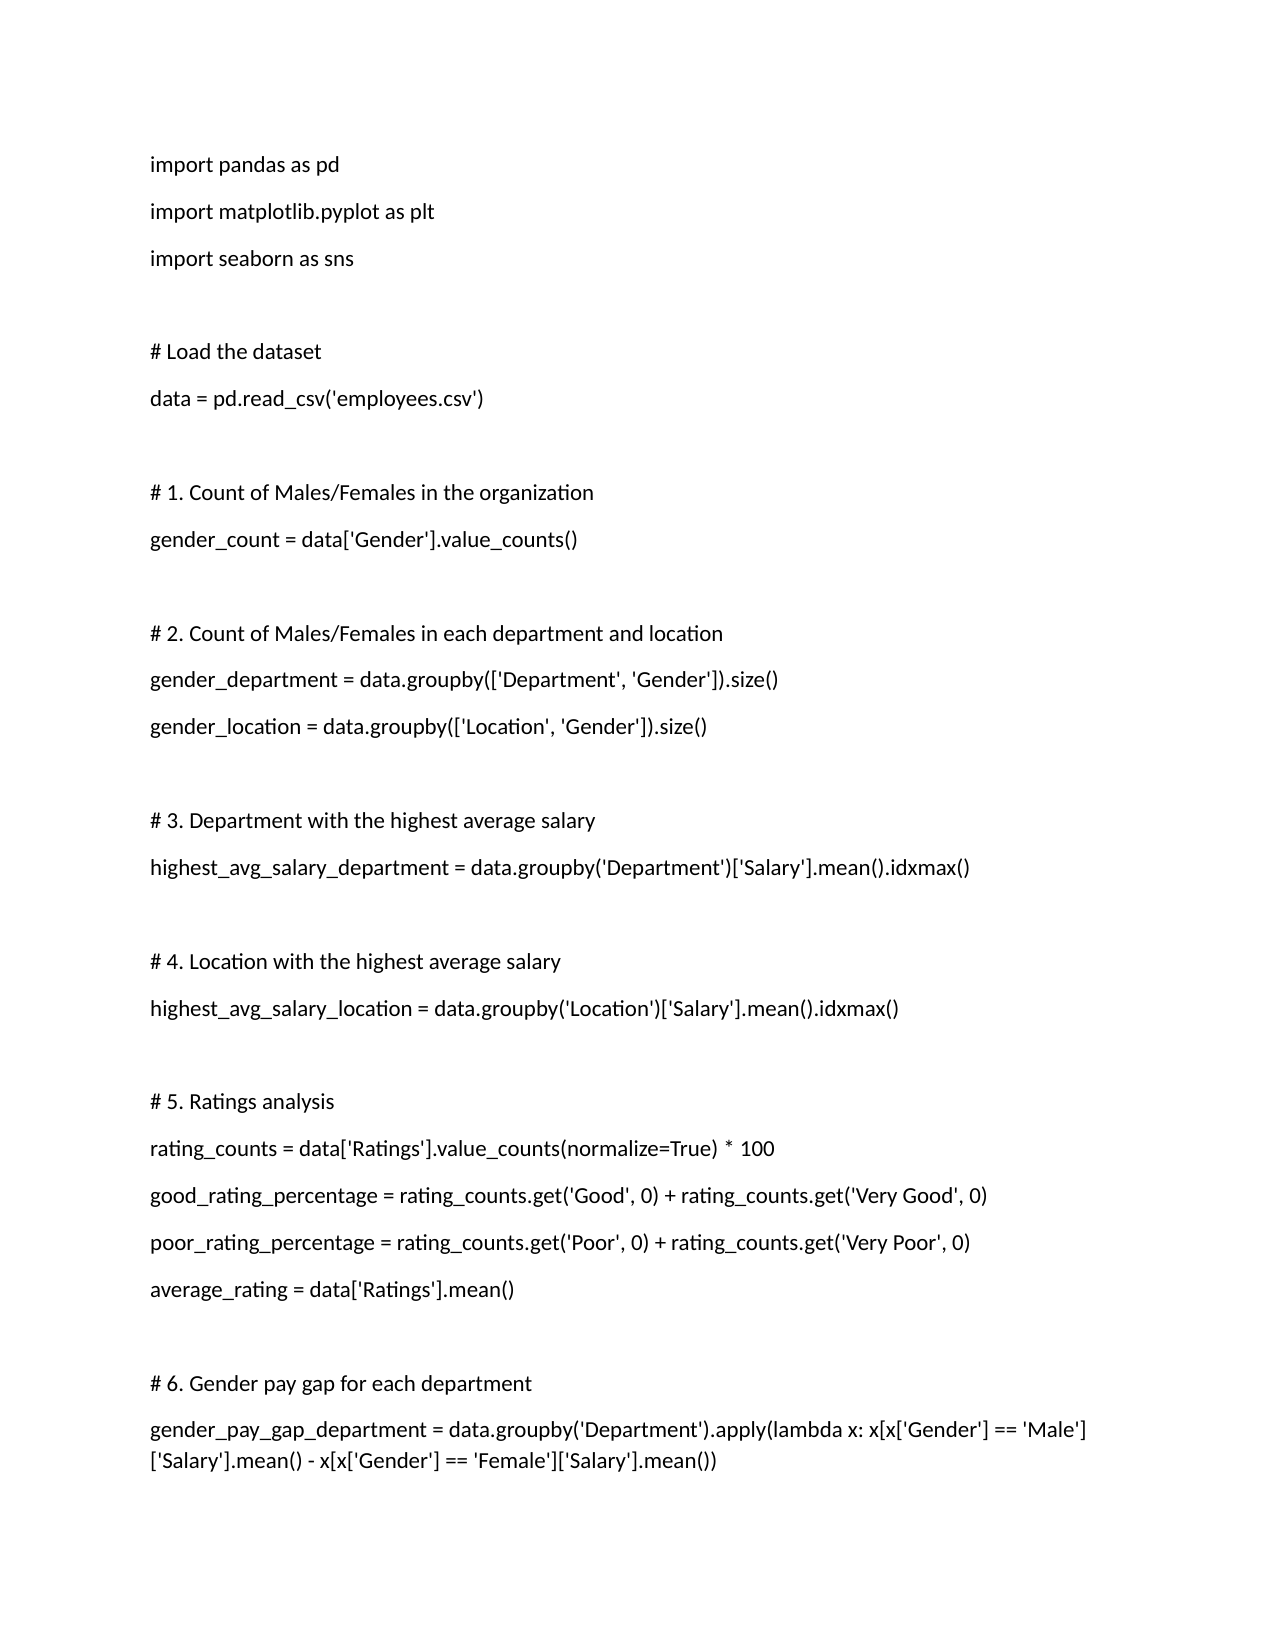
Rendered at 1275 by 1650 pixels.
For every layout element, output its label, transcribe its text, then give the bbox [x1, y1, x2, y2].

text gender_pay_gap_department = data.groupby('Department').apply(lambda x: x[x['Gender'] == 'Male']['Salary'].mean() - x[x['Gender'] == 'Female']['Salary'].mean()) [150, 1416, 1125, 1474]
text poor_rating_percentage = rating_counts.get('Poor', 0) + rating_counts.get('Very Poor', 0) [150, 1228, 1125, 1256]
text # 5. Ratings analysis [150, 1087, 1125, 1116]
text average_rating = data['Ratings'].mean() [150, 1275, 1125, 1303]
text gender_department = data.groupby(['Department', 'Gender']).size() [150, 666, 1125, 694]
text # 1. Count of Males/Females in the organization [150, 478, 1125, 506]
text gender_count = data['Gender'].value_counts() [150, 525, 1125, 553]
text # 3. Department with the highest average salary [150, 806, 1125, 834]
text # 4. Location with the highest average salary [150, 947, 1125, 975]
text # 6. Gender pay gap for each department [150, 1369, 1125, 1397]
text import pandas as pd [150, 150, 1125, 178]
text highest_avg_salary_location = data.groupby('Location')['Salary'].mean().idxmax() [150, 994, 1125, 1022]
text highest_avg_salary_department = data.groupby('Department')['Salary'].mean().idxmax() [150, 853, 1125, 881]
text gender_location = data.groupby(['Location', 'Gender']).size() [150, 712, 1125, 741]
text # 2. Count of Males/Females in each department and location [150, 619, 1125, 647]
text rating_counts = data['Ratings'].value_counts(normalize=True) * 100 [150, 1134, 1125, 1162]
text import seaborn as sns [150, 244, 1125, 272]
text import matplotlib.pyplot as plt [150, 197, 1125, 225]
text # Load the dataset [150, 337, 1125, 366]
text good_rating_percentage = rating_counts.get('Good', 0) + rating_counts.get('Very Good', 0) [150, 1181, 1125, 1209]
text data = pd.read_csv('employees.csv') [150, 384, 1125, 412]
